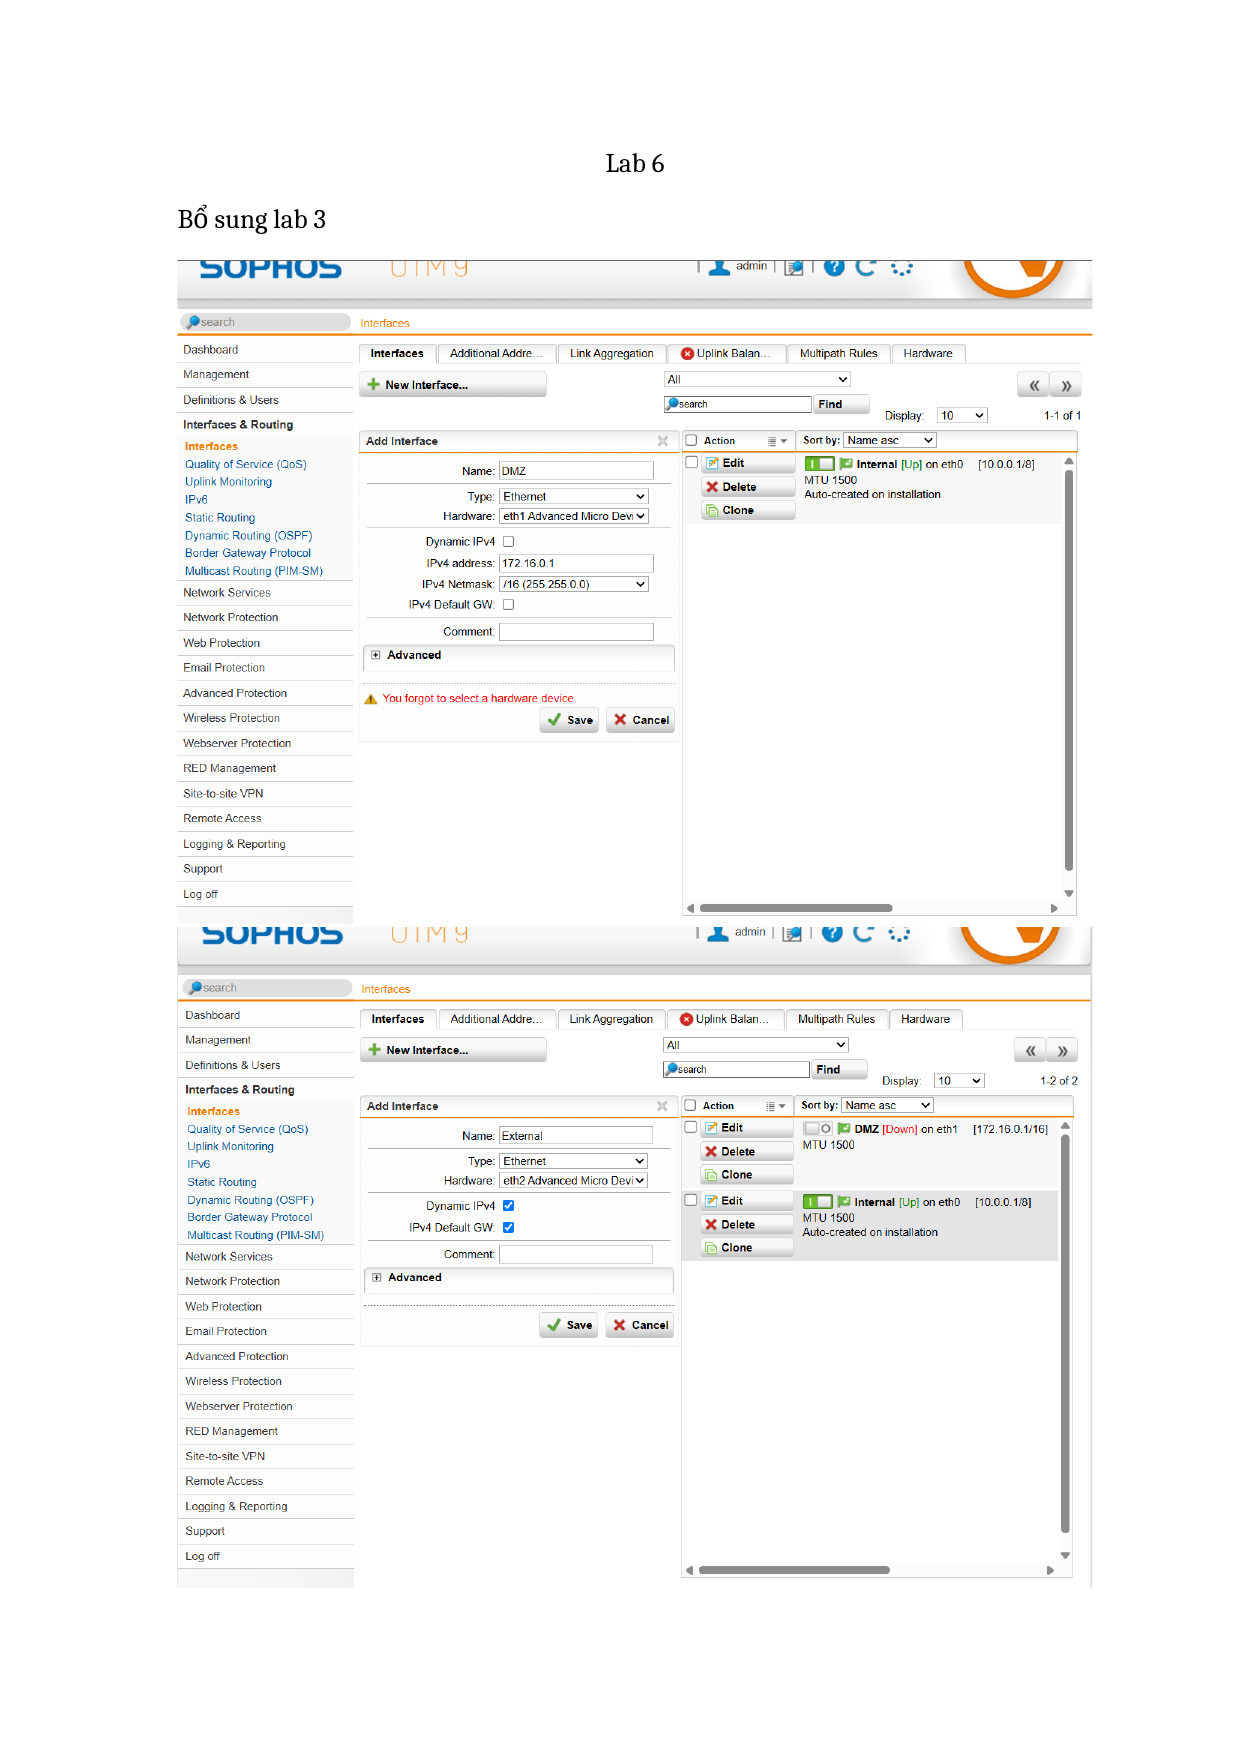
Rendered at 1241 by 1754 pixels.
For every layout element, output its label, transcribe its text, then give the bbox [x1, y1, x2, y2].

text Bổ sung lab 3 [177, 204, 1092, 235]
text Lab 6 [177, 148, 1092, 179]
picture [829, 927, 836, 938]
picture [177, 260, 1093, 924]
picture [177, 927, 1093, 1588]
picture [831, 260, 838, 272]
